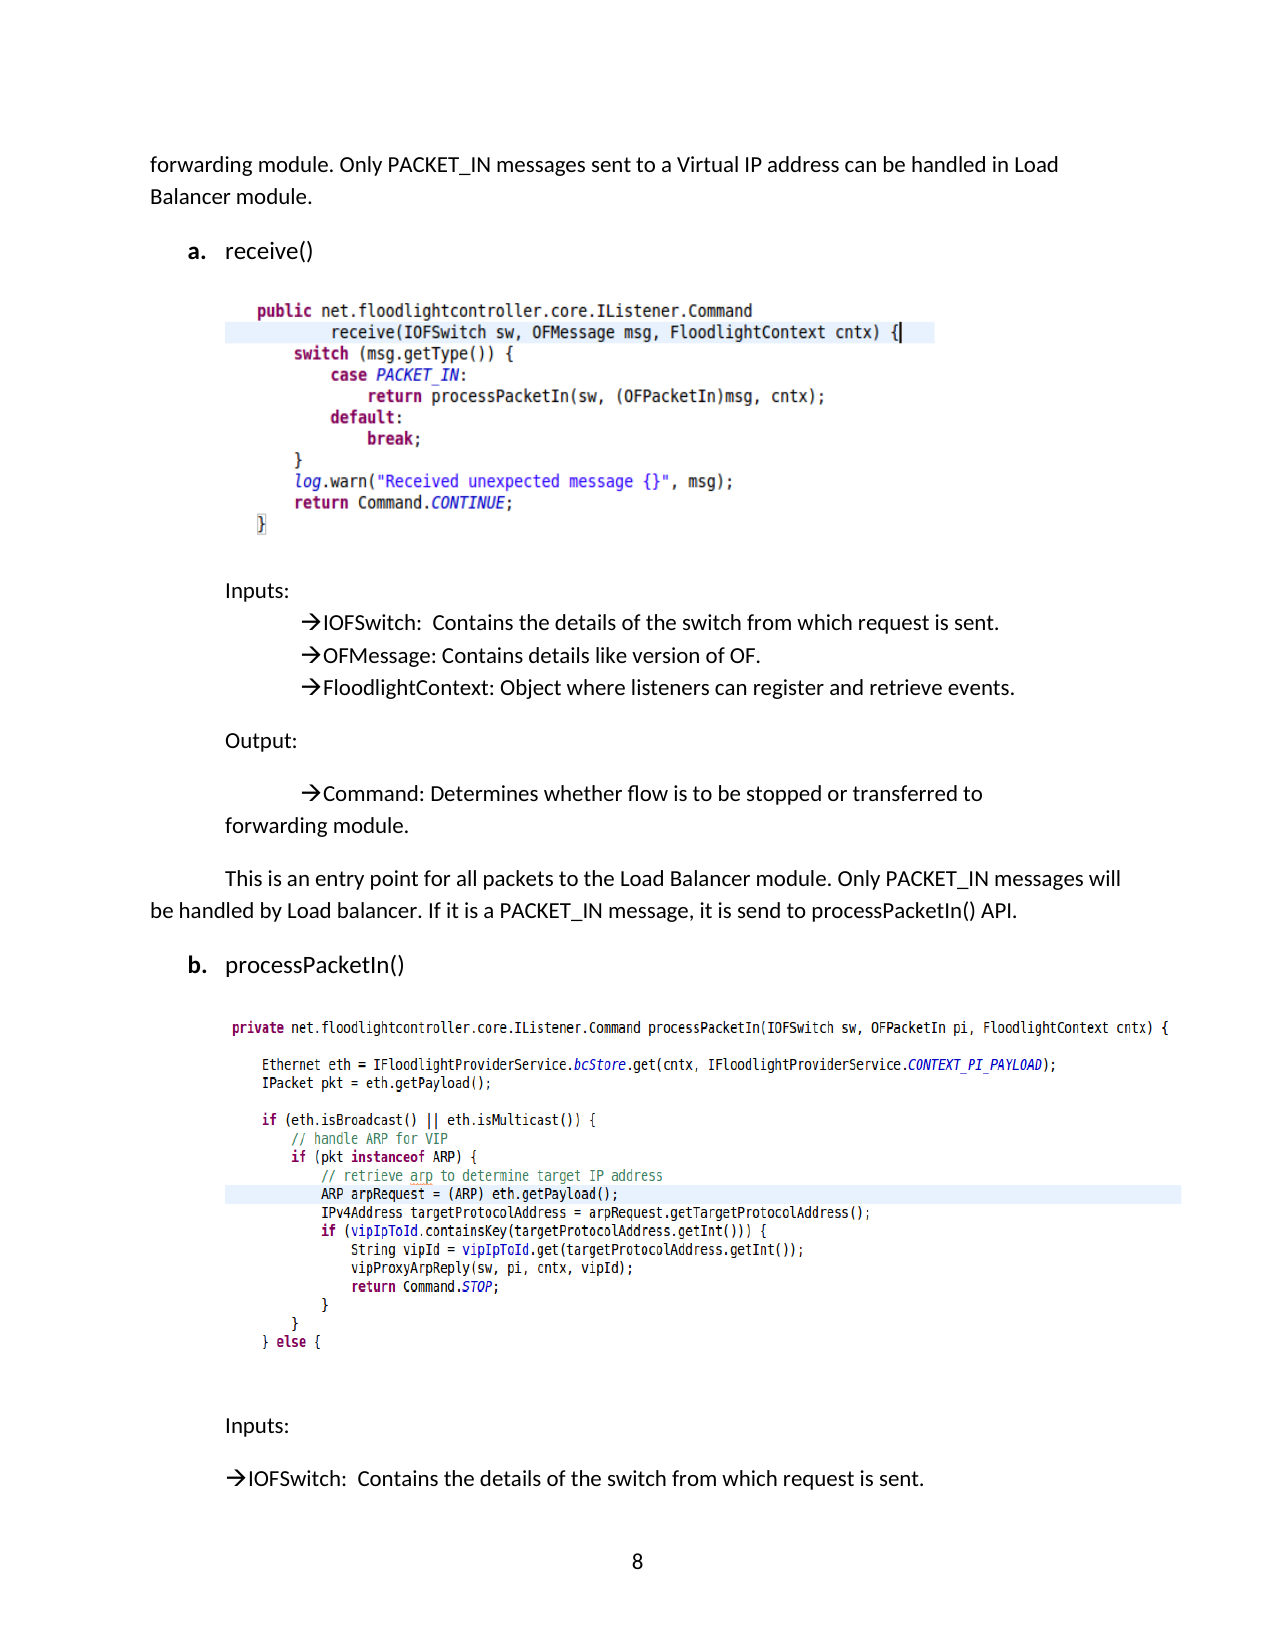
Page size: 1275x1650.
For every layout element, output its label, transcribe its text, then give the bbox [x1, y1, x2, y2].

list Inputs: [225, 576, 1125, 604]
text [150, 150, 1125, 210]
text Inputs: [225, 1411, 1125, 1439]
list receive() [187, 235, 1125, 266]
list processPacketIn() [187, 949, 1125, 980]
text Output: [150, 726, 1125, 754]
text Command: Determines whether flow is to be stopped or transferred to forwarding module. [150, 779, 1125, 839]
picture [225, 1016, 1182, 1354]
list FloodlightContext: Object where listeners can register and retrieve events. [225, 673, 1125, 701]
text IOFSwitch: Contains the details of the switch from which request is sent. [150, 1464, 1125, 1492]
list OFMessage: Contains details like version of OF. [225, 641, 1125, 669]
picture [225, 302, 935, 540]
text This is an entry point for all packets to the Load Balancer module. Only PACKET_IN messages will be handled by Load balancer. If it is a PACKET_IN message, it is send to processPacketIn() API. [150, 864, 1125, 924]
list IOFSwitch: Contains the details of the switch from which request is sent. [225, 608, 1125, 637]
